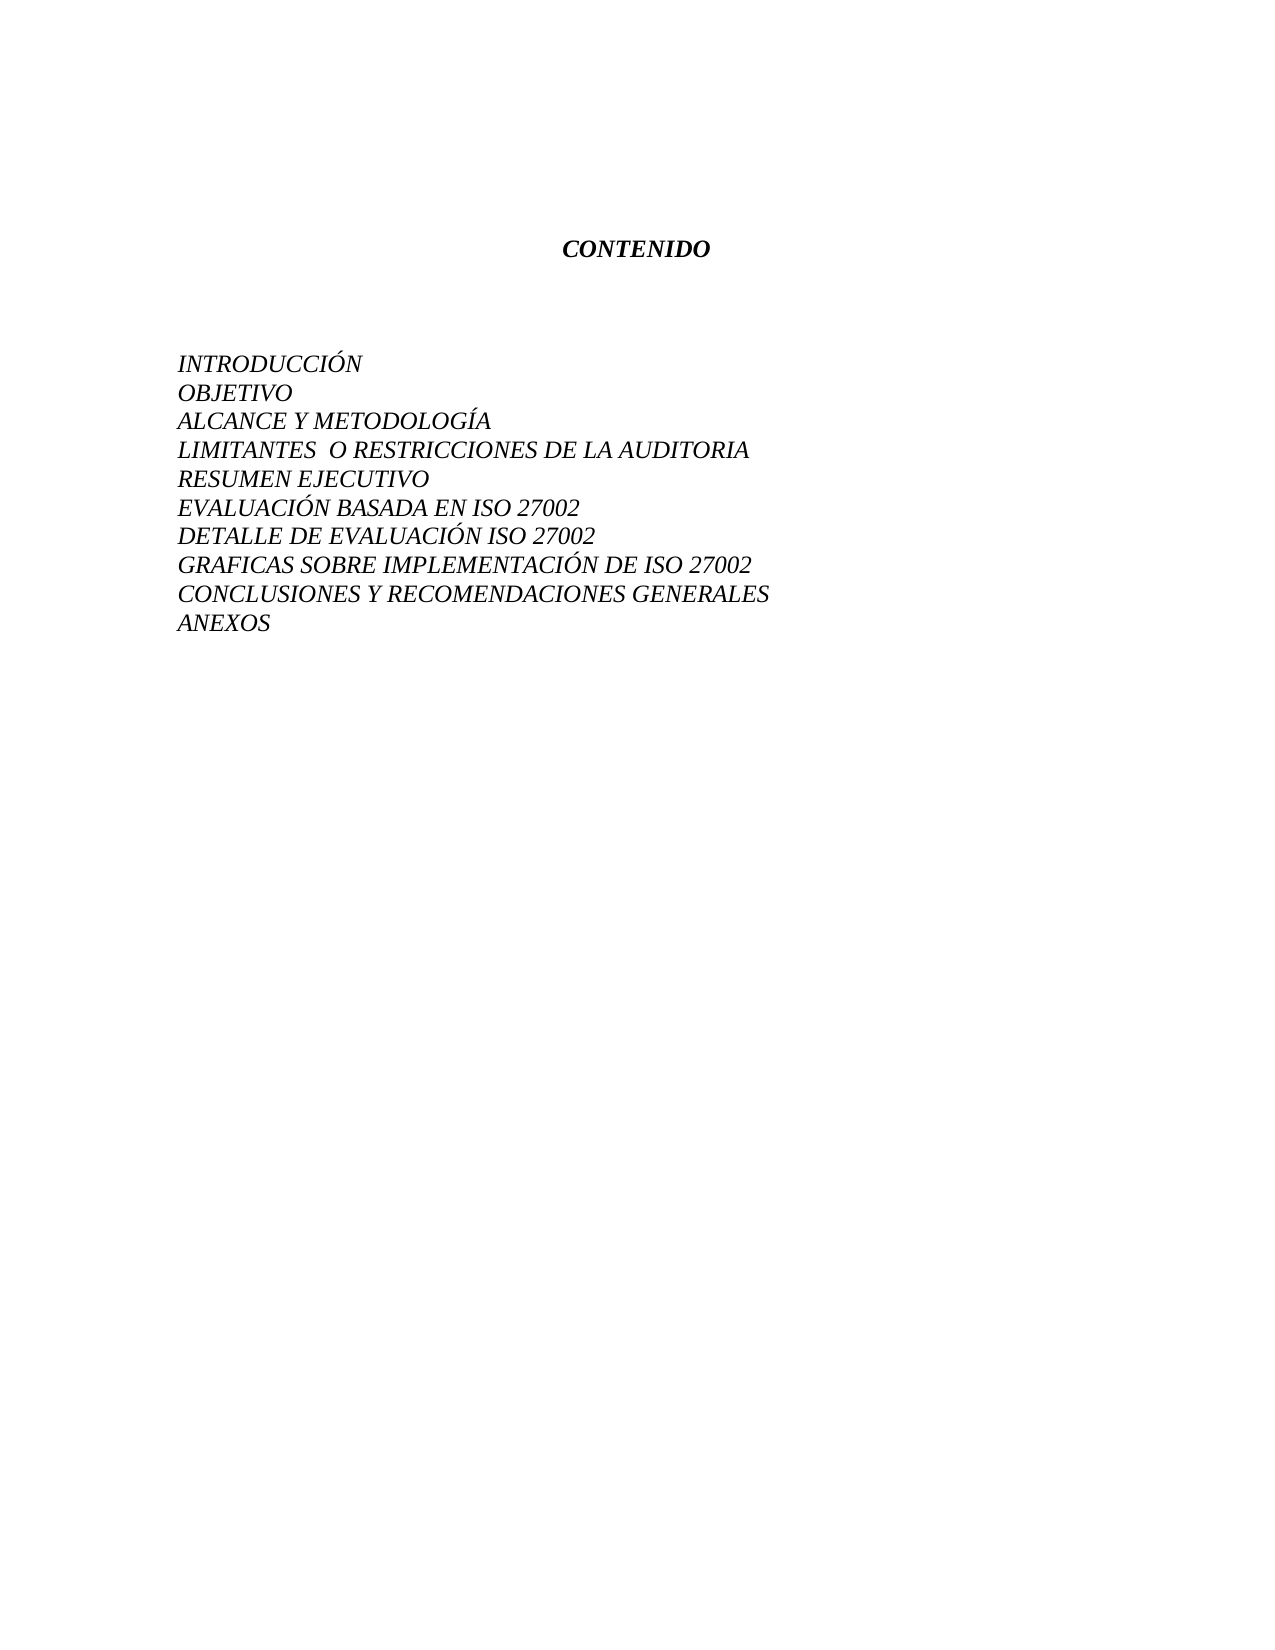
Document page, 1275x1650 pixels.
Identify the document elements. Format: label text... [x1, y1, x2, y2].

text LIMITANTES O RESTRICCIONES DE LA AUDITORIA [177, 435, 1098, 464]
text DETALLE DE EVALUACIÓN ISO 27002 [177, 521, 1098, 550]
text RESUMEN EJECUTIVO [177, 464, 1098, 493]
text ANEXOS [177, 608, 1098, 636]
text CONCLUSIONES Y RECOMENDACIONES GENERALES [177, 579, 1098, 608]
text GRAFICAS SOBRE IMPLEMENTACIÓN DE ISO 27002 [177, 550, 1098, 579]
text ALCANCE Y METODOLOGÍA [177, 406, 1098, 435]
text OBJETIVO [177, 378, 1098, 406]
text INTRODUCCIÓN [177, 349, 1098, 378]
text EVALUACIÓN BASADA EN ISO 27002 [177, 493, 1098, 521]
text CONTENIDO [177, 234, 1098, 263]
